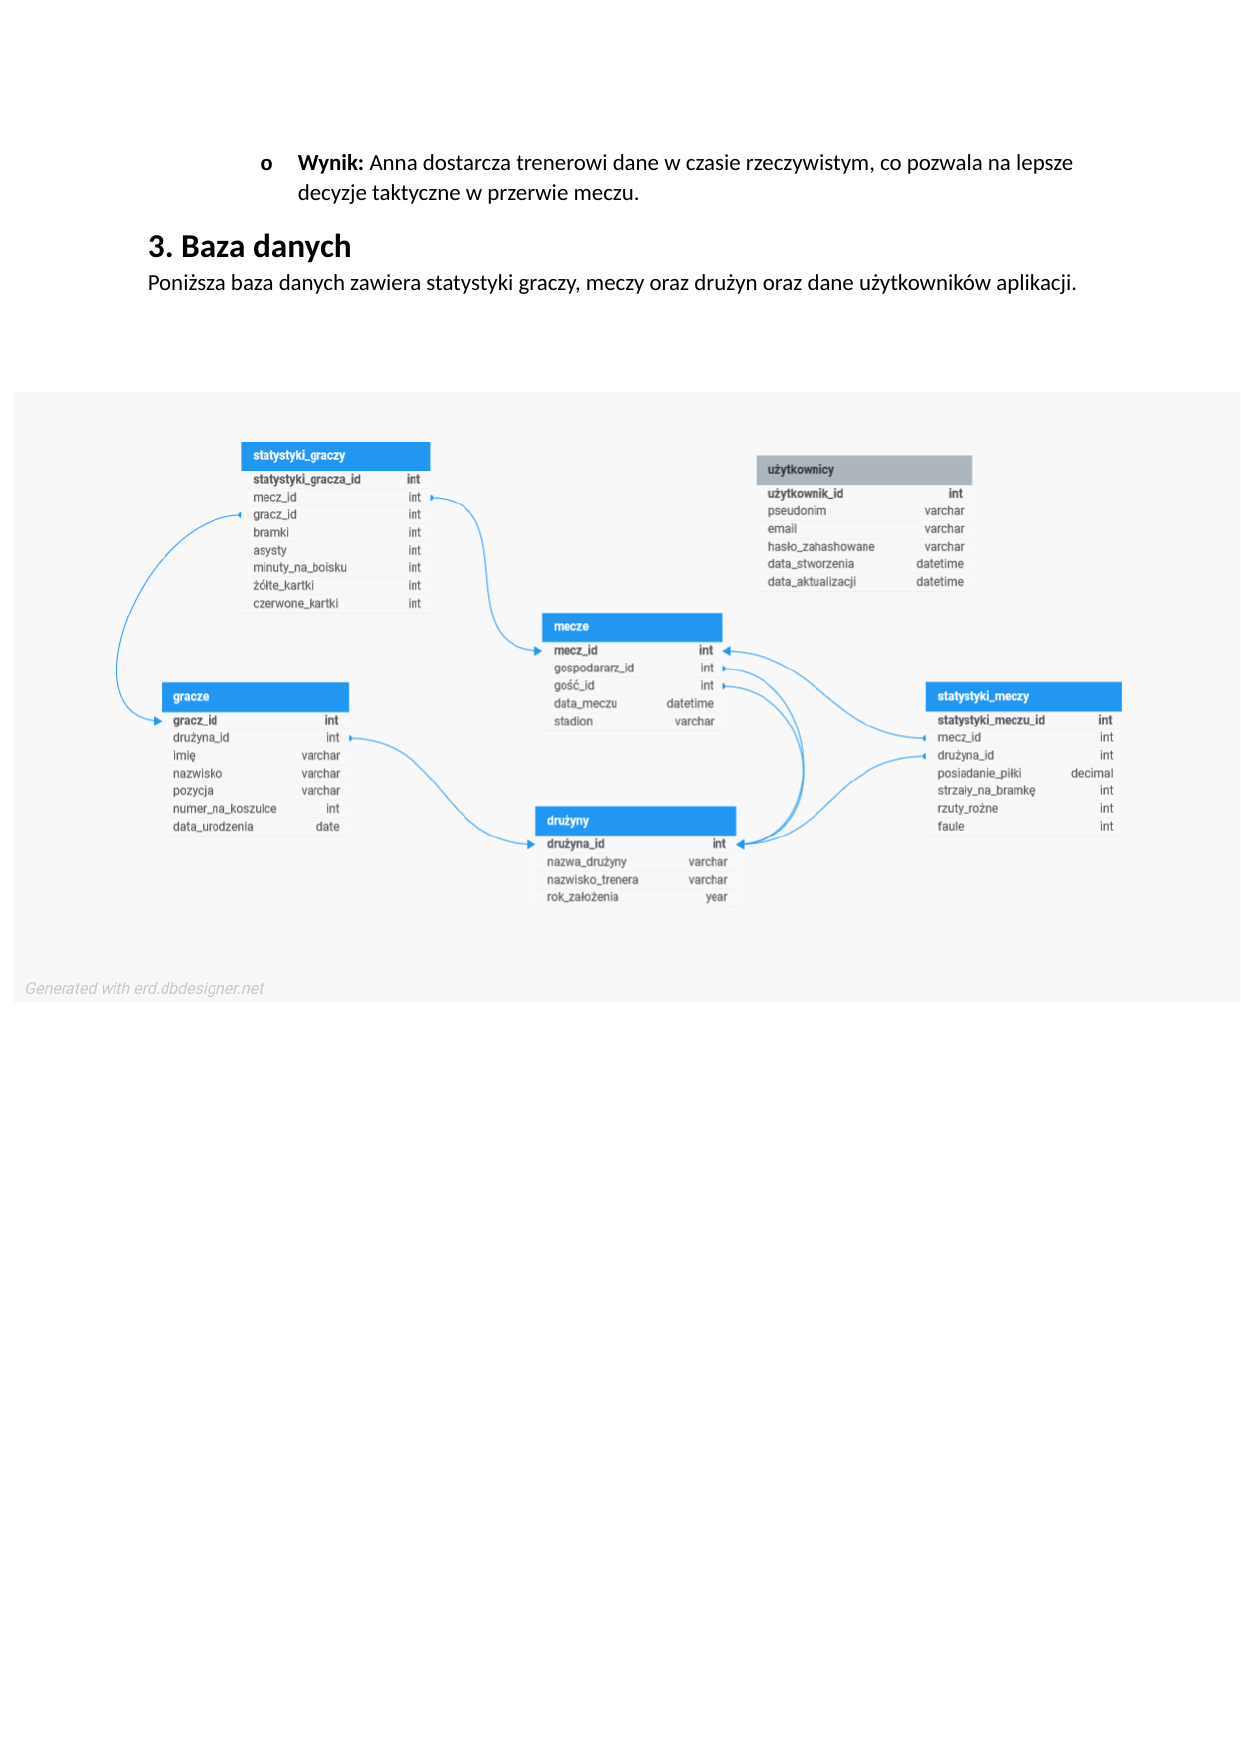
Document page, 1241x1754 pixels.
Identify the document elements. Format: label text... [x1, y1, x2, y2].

list 3. Baza danych Poniższa baza danych zawiera statystyki graczy, meczy oraz drużyn oraz dane użytkowników aplikacji. [148, 225, 1093, 296]
list Wynik: Anna dostarcza trenerowi dane w czasie rzeczywistym, co pozwala na lepsze decyzje taktyczne w przerwie meczu. [260, 148, 1093, 206]
picture [14, 392, 1241, 1003]
